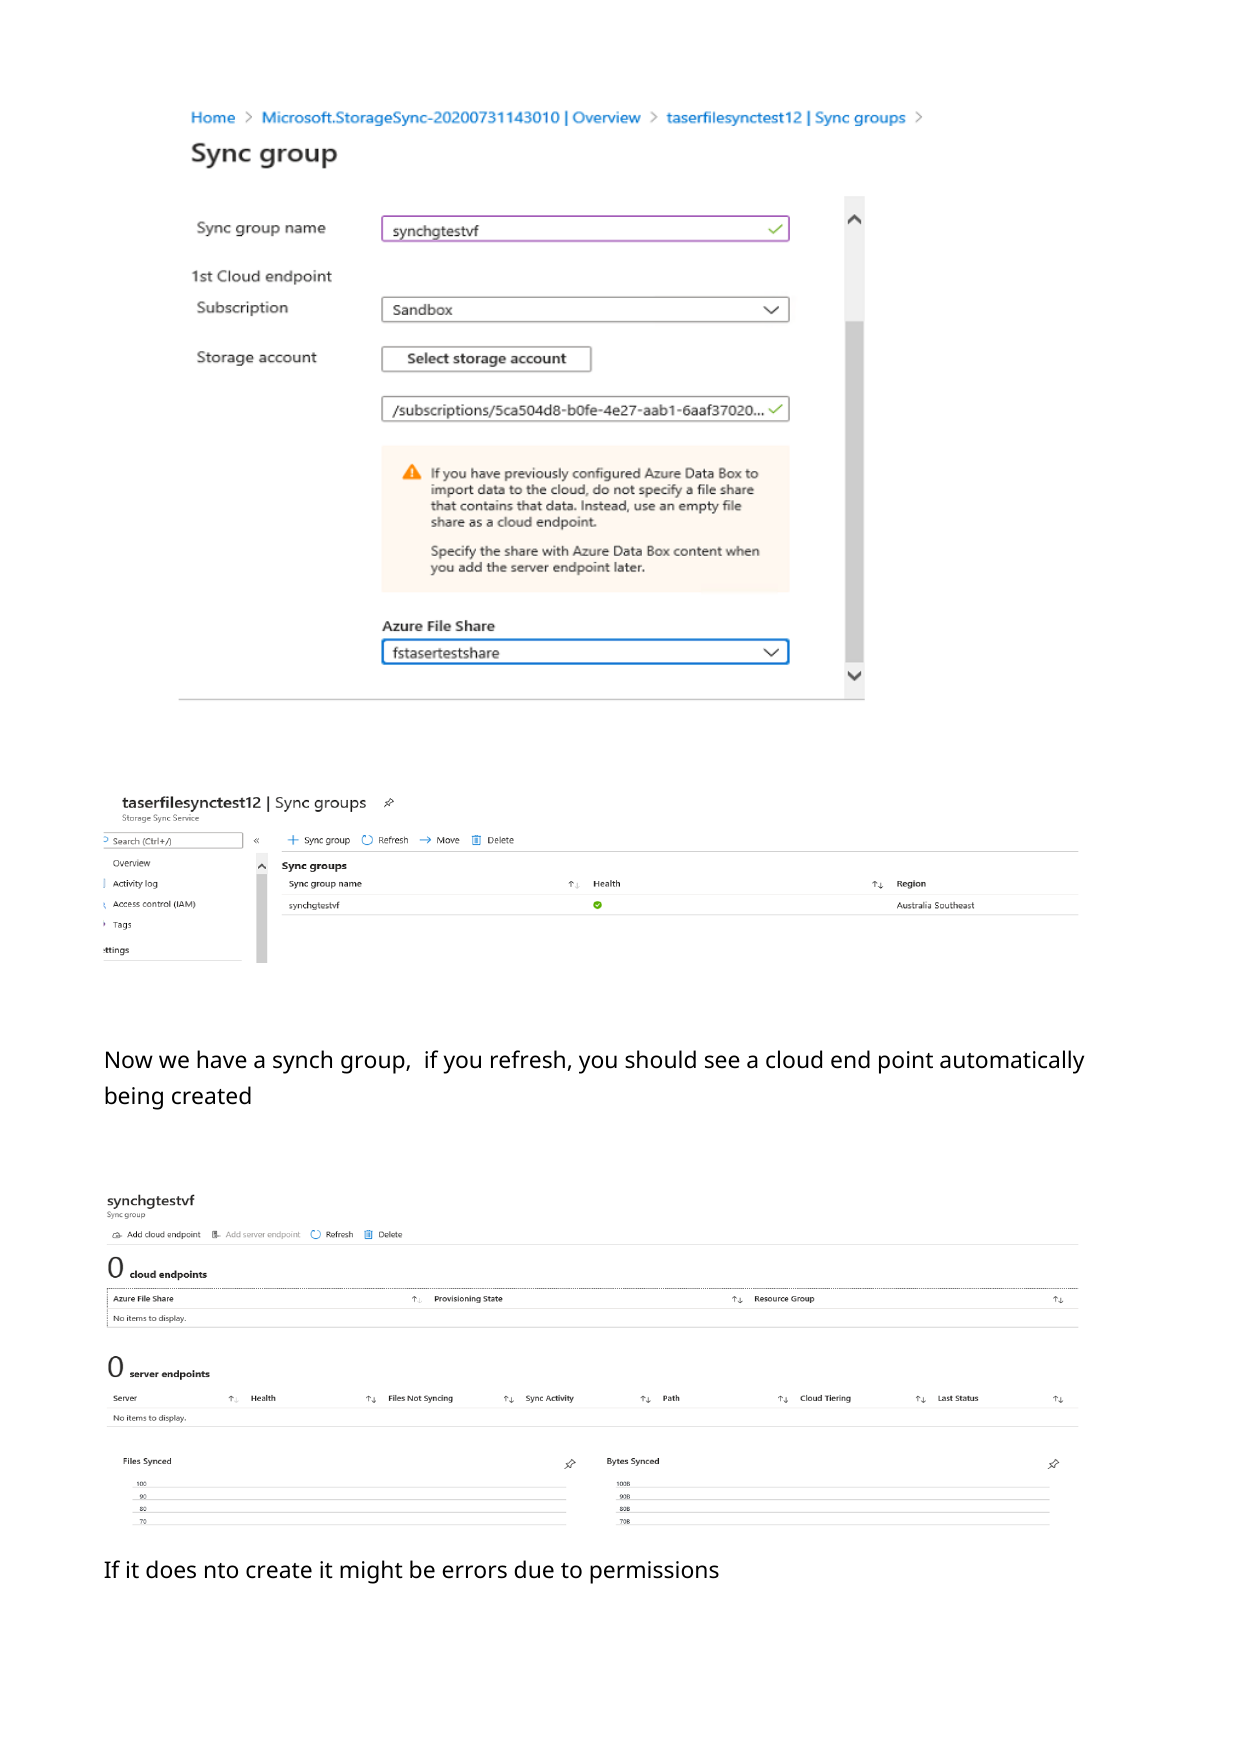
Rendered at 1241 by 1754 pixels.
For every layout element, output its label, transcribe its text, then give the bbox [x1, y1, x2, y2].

picture [103, 1193, 1079, 1530]
text Now we have a synch group, if you refresh, you should see a cloud end point automatically being created [103, 1044, 1152, 1112]
picture [178, 103, 940, 711]
picture [103, 792, 1079, 963]
text If it does nto create it might be errors due to permissions [103, 1554, 1152, 1585]
